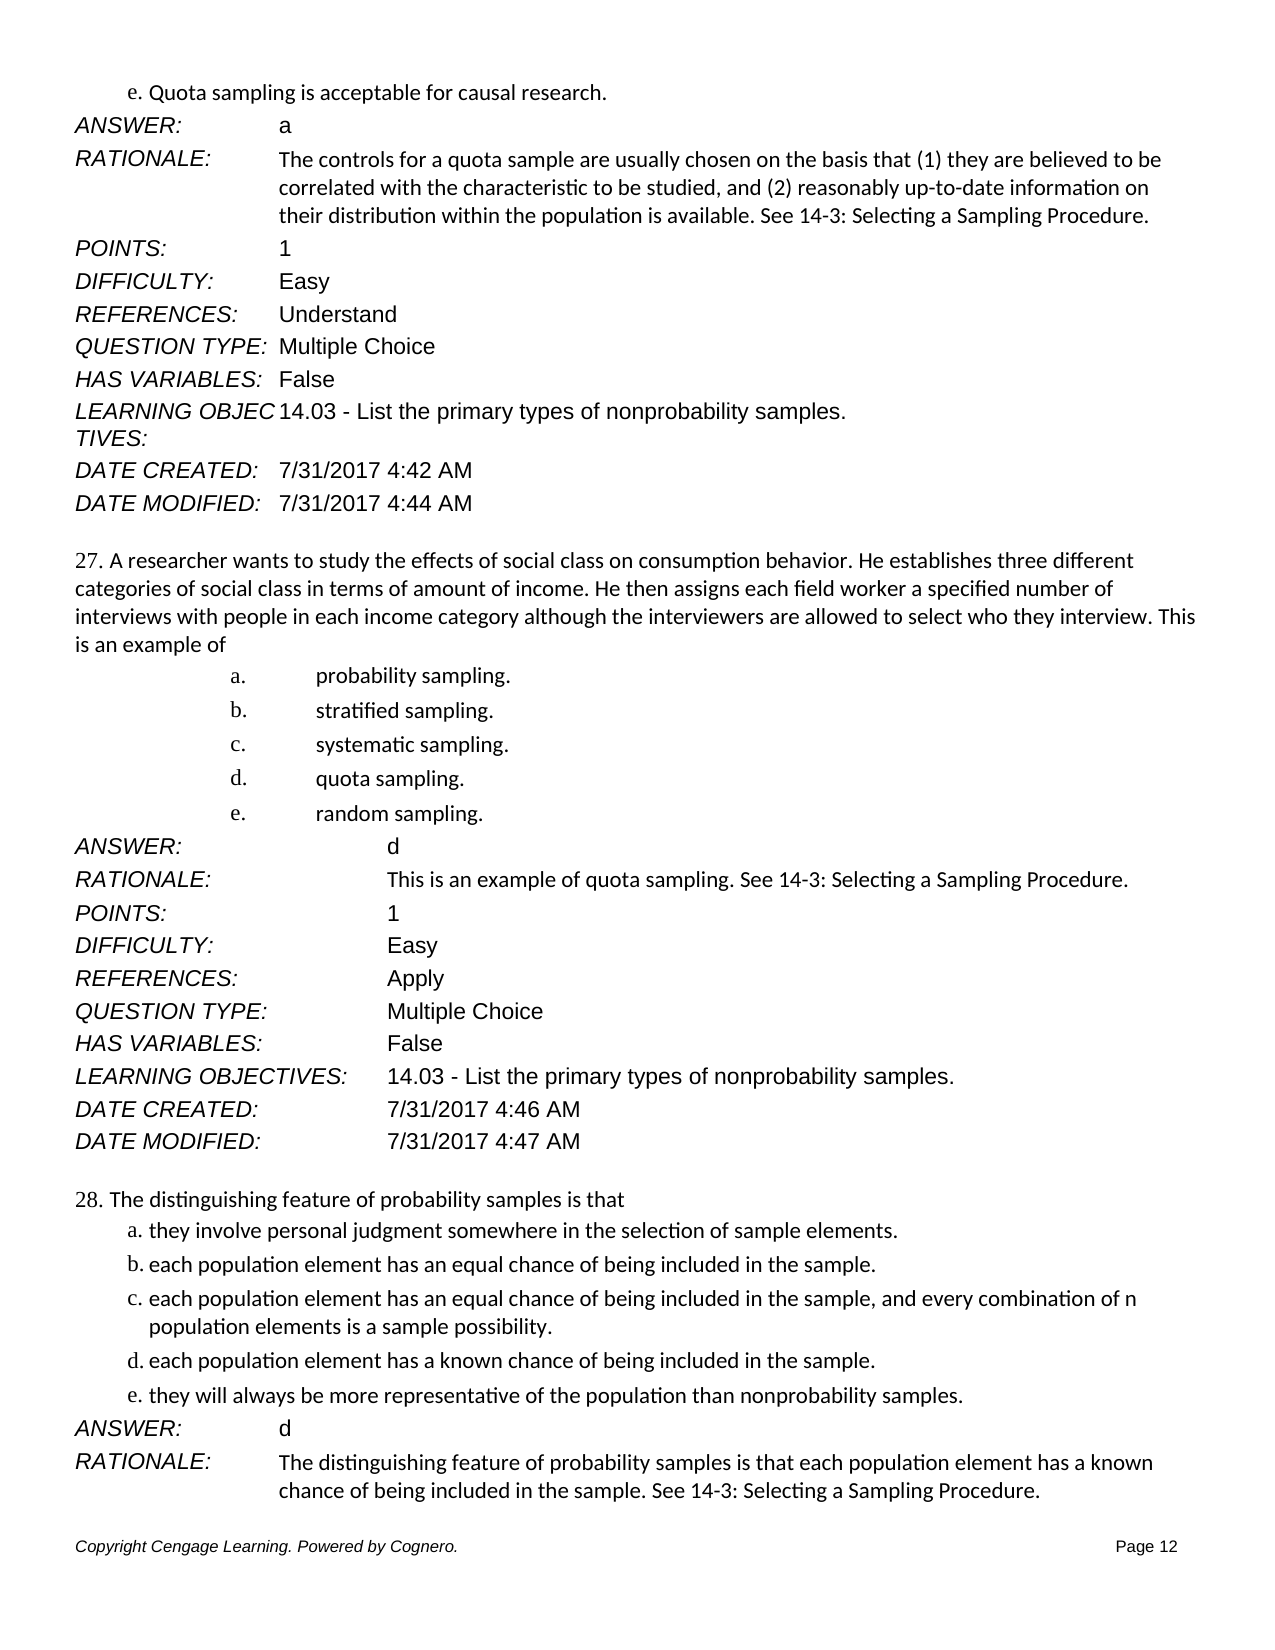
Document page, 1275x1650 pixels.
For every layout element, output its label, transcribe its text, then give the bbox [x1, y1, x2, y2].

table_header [75, 75, 1200, 519]
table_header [75, 1185, 1200, 1507]
table_header 27. A researcher wants to study the effects of social class on consumption behavior. He establishes three different categories of social class in terms of amount of income. He then assigns each field worker a specified number of interviews with people in each income category although the interviewers are allowed to select who they interview. This is an example of [75, 546, 1200, 1158]
